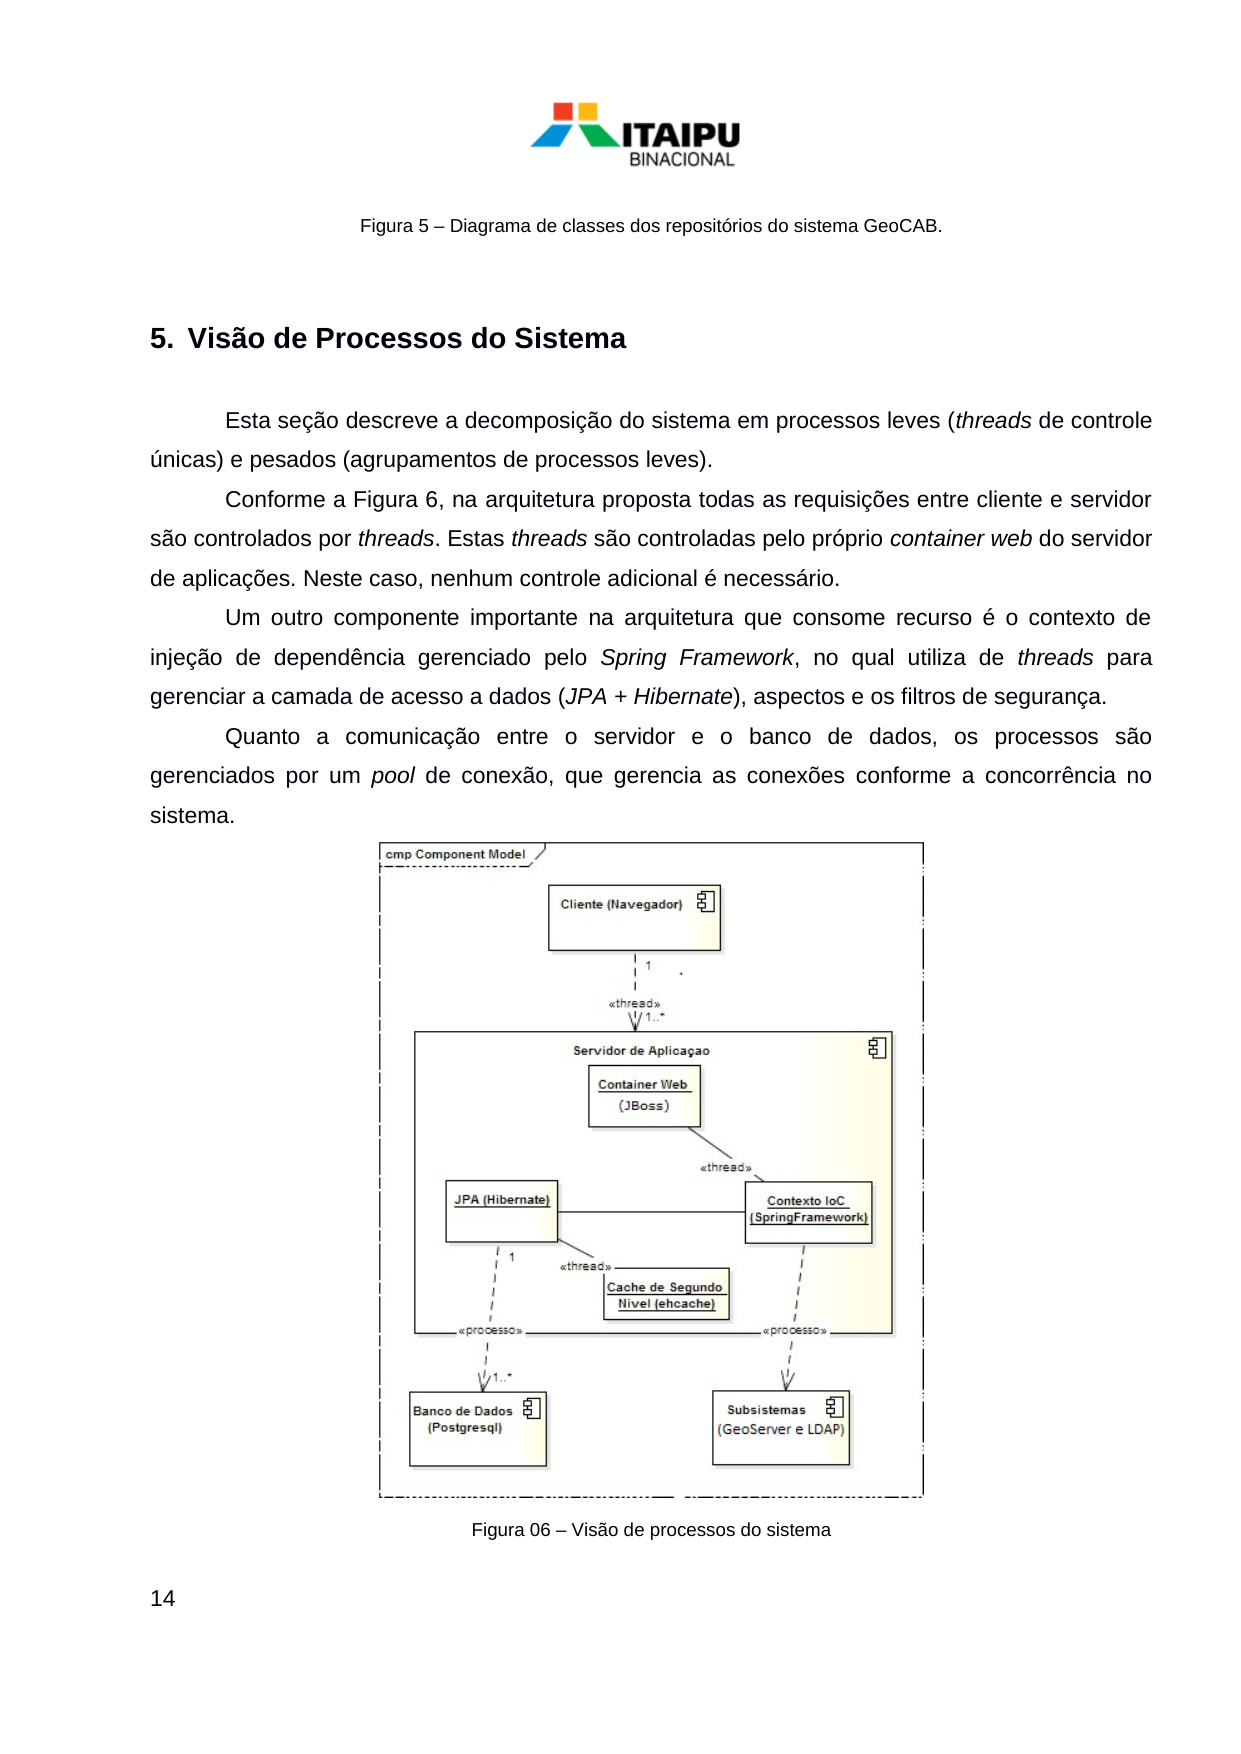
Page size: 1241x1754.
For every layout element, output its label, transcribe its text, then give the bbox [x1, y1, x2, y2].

text Conforme a Figura 6, na arquitetura proposta todas as requisições entre cliente e servidor são controlados por threads. Estas threads são controladas pelo próprio container web do servidor de aplicações. Neste caso, nenhum controle adicional é necessário. [150, 486, 1152, 591]
text Esta seção descreve a decomposição do sistema em processos leves (threads de controle únicas) e pesados (agrupamentos de processos leves). [150, 407, 1152, 473]
text Quanto a comunicação entre o servidor e o banco de dados, os processos são gerenciados por um pool de conexão, que gerencia as conexões conforme a concorrência no sistema. [150, 723, 1152, 828]
picture [494, 75, 780, 194]
text Figura 06 – Visão de processos do sistema [150, 1518, 1152, 1540]
picture [378, 841, 924, 1498]
text Figura 5 – Diagrama de classes dos repositórios do sistema GeoCAB. [150, 215, 1152, 236]
subtitle Visão de Processos do Sistema [150, 321, 1152, 355]
text Um outro componente importante na arquitetura que consome recurso é o contexto de injeção de dependência gerenciado pelo Spring Framework, no qual utiliza de threads para gerenciar a camada de acesso a dados (JPA + Hibernate), aspectos e os filtros de segurança. [150, 604, 1152, 710]
